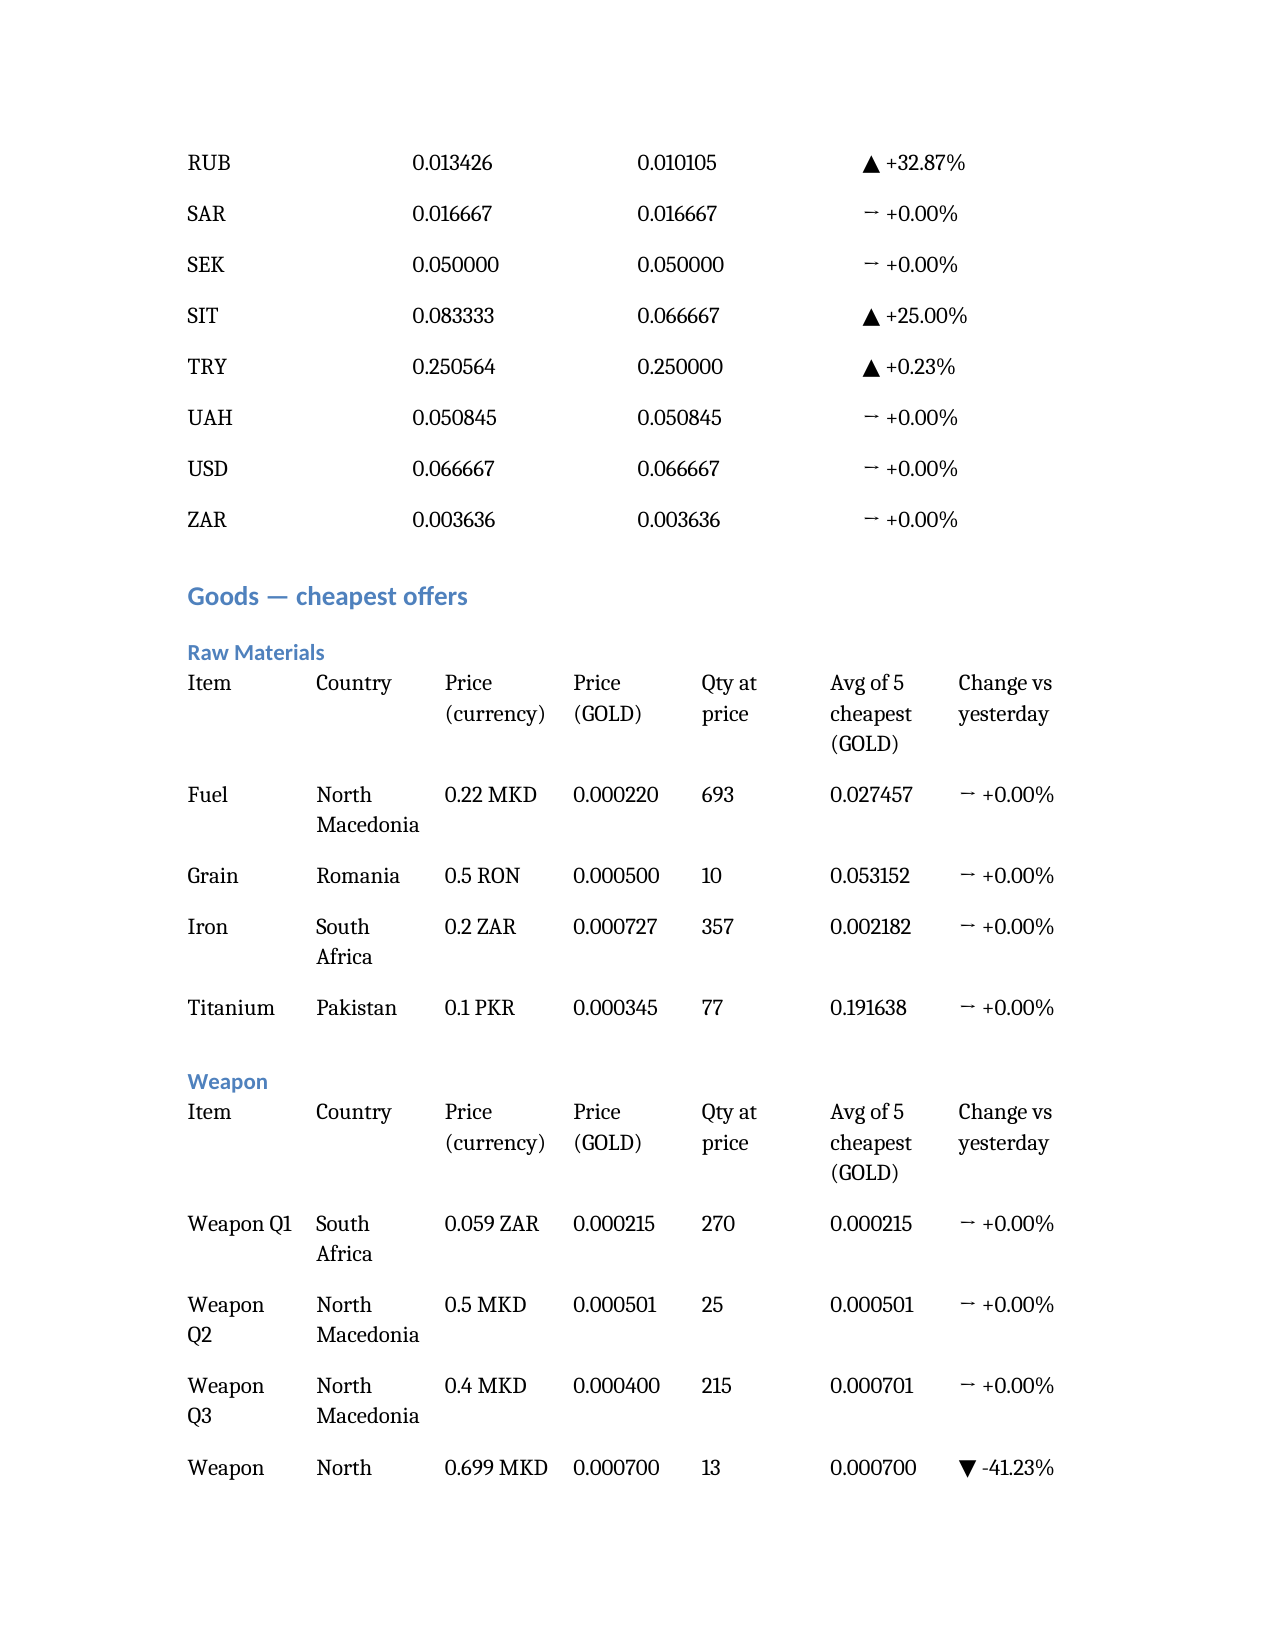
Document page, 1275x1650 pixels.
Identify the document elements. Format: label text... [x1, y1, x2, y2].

table_cell Pakistan [305, 995, 433, 1046]
table_cell SAR [176, 201, 401, 252]
table_cell → +0.00% [948, 1373, 1076, 1454]
table_header Item [176, 1099, 305, 1211]
table_header Avg of 5 cheapest (GOLD) [819, 670, 947, 782]
table_cell 0.000345 [562, 995, 690, 1046]
table_cell 0.083333 [401, 303, 626, 354]
table_cell Titanium [176, 995, 305, 1046]
table_cell → +0.00% [948, 1292, 1076, 1373]
table_cell 0.000215 [562, 1211, 690, 1292]
table_header Change vs yesterday [948, 670, 1076, 782]
table_cell 0.027457 [819, 782, 947, 863]
table_cell 0.050000 [626, 252, 851, 303]
table_cell 10 [690, 863, 819, 914]
table_cell 0.050845 [626, 405, 851, 456]
table_cell 0.003636 [401, 507, 626, 558]
table_cell 0.059 ZAR [433, 1211, 562, 1292]
table_cell South Africa [305, 914, 433, 995]
table_cell → +0.00% [851, 252, 1076, 303]
table_cell → +0.00% [851, 405, 1076, 456]
table_cell Weapon Q3 [176, 1373, 305, 1454]
table_cell 0.013426 [401, 150, 626, 201]
table_cell 270 [690, 1211, 819, 1292]
table_cell 0.22 MKD [433, 782, 562, 863]
table_cell 0.053152 [819, 863, 947, 914]
table_cell → +0.00% [851, 507, 1076, 558]
table_cell ZAR [176, 507, 401, 558]
table_cell 0.250564 [401, 354, 626, 405]
table_cell 0.050845 [401, 405, 626, 456]
table_cell Weapon Q4 [176, 1454, 305, 1481]
table_cell 0.191638 [819, 995, 947, 1046]
table_cell 77 [690, 995, 819, 1046]
table_cell 0.016667 [401, 201, 626, 252]
table_cell 0.2 ZAR [433, 914, 562, 995]
table_cell → +0.00% [851, 201, 1076, 252]
table_cell 0.4 MKD [433, 1373, 562, 1454]
table_cell 0.000501 [562, 1292, 690, 1373]
table_cell 0.000701 [819, 1373, 947, 1454]
table_header Price (GOLD) [562, 670, 690, 782]
table_cell 0.000220 [562, 782, 690, 863]
table_cell North Macedonia [305, 782, 433, 863]
table_cell North Macedonia [305, 1292, 433, 1373]
table_cell 0.066667 [401, 456, 626, 507]
table_cell 0.5 MKD [433, 1292, 562, 1373]
table_cell 0.002182 [819, 914, 947, 995]
table_cell 0.250000 [626, 354, 851, 405]
subtitle Goods — cheapest offers [187, 579, 1087, 612]
table_cell Weapon Q1 [176, 1211, 305, 1292]
table_header Qty at price [690, 670, 819, 782]
table_cell 0.066667 [626, 456, 851, 507]
table_cell SEK [176, 252, 401, 303]
table_cell 25 [690, 1292, 819, 1373]
table_cell 0.016667 [626, 201, 851, 252]
table_cell 0.000215 [819, 1211, 947, 1292]
table_cell RUB [176, 150, 401, 201]
table_cell 693 [690, 782, 819, 863]
table_cell 0.010105 [626, 150, 851, 201]
table_cell 0.000727 [562, 914, 690, 995]
table_header Price (currency) [433, 1099, 562, 1211]
table_cell → +0.00% [948, 914, 1076, 995]
table_cell 357 [690, 914, 819, 995]
table_cell South Africa [305, 1211, 433, 1292]
table_cell USD [176, 456, 401, 507]
table_cell → +0.00% [948, 1211, 1076, 1292]
table_cell Iron [176, 914, 305, 995]
table_cell → +0.00% [948, 863, 1076, 914]
table_cell → +0.00% [851, 456, 1076, 507]
table_cell Grain [176, 863, 305, 914]
table_cell 0.000700 [562, 1454, 690, 1481]
table_cell 0.000700 [819, 1454, 947, 1481]
table_cell ▲ +32.87% [851, 150, 1076, 201]
table_cell → +0.00% [948, 995, 1076, 1046]
table_cell ▲ +25.00% [851, 303, 1076, 354]
table_cell 0.1 PKR [433, 995, 562, 1046]
table_header Item [176, 670, 305, 782]
table_cell 0.699 MKD [433, 1454, 562, 1481]
table_cell SIT [176, 303, 401, 354]
table_cell 0.003636 [626, 507, 851, 558]
table_header Change vs yesterday [948, 1099, 1076, 1211]
table_header Avg of 5 cheapest (GOLD) [819, 1099, 947, 1211]
table_cell UAH [176, 405, 401, 456]
table_cell → +0.00% [948, 782, 1076, 863]
table_cell North Macedonia [305, 1454, 433, 1481]
table_cell 0.050000 [401, 252, 626, 303]
table_cell ▲ +0.23% [851, 354, 1076, 405]
table_header Country [305, 1099, 433, 1211]
table_cell 0.000500 [562, 863, 690, 914]
table_cell Weapon Q2 [176, 1292, 305, 1373]
table_header Country [305, 670, 433, 782]
table_cell TRY [176, 354, 401, 405]
subtitle Weapon [187, 1067, 1087, 1095]
table_cell 0.000501 [819, 1292, 947, 1373]
table_cell Fuel [176, 782, 305, 863]
subtitle Raw Materials [187, 638, 1087, 666]
table_header Qty at price [690, 1099, 819, 1211]
table_cell ▼ -41.23% [948, 1454, 1076, 1481]
table_header Price (GOLD) [562, 1099, 690, 1211]
table_cell Romania [305, 863, 433, 914]
table_cell 215 [690, 1373, 819, 1454]
table_cell 0.000400 [562, 1373, 690, 1454]
table_cell North Macedonia [305, 1373, 433, 1454]
table_header Price (currency) [433, 670, 562, 782]
table_cell 13 [690, 1454, 819, 1481]
table_cell 0.5 RON [433, 863, 562, 914]
table_cell 0.066667 [626, 303, 851, 354]
